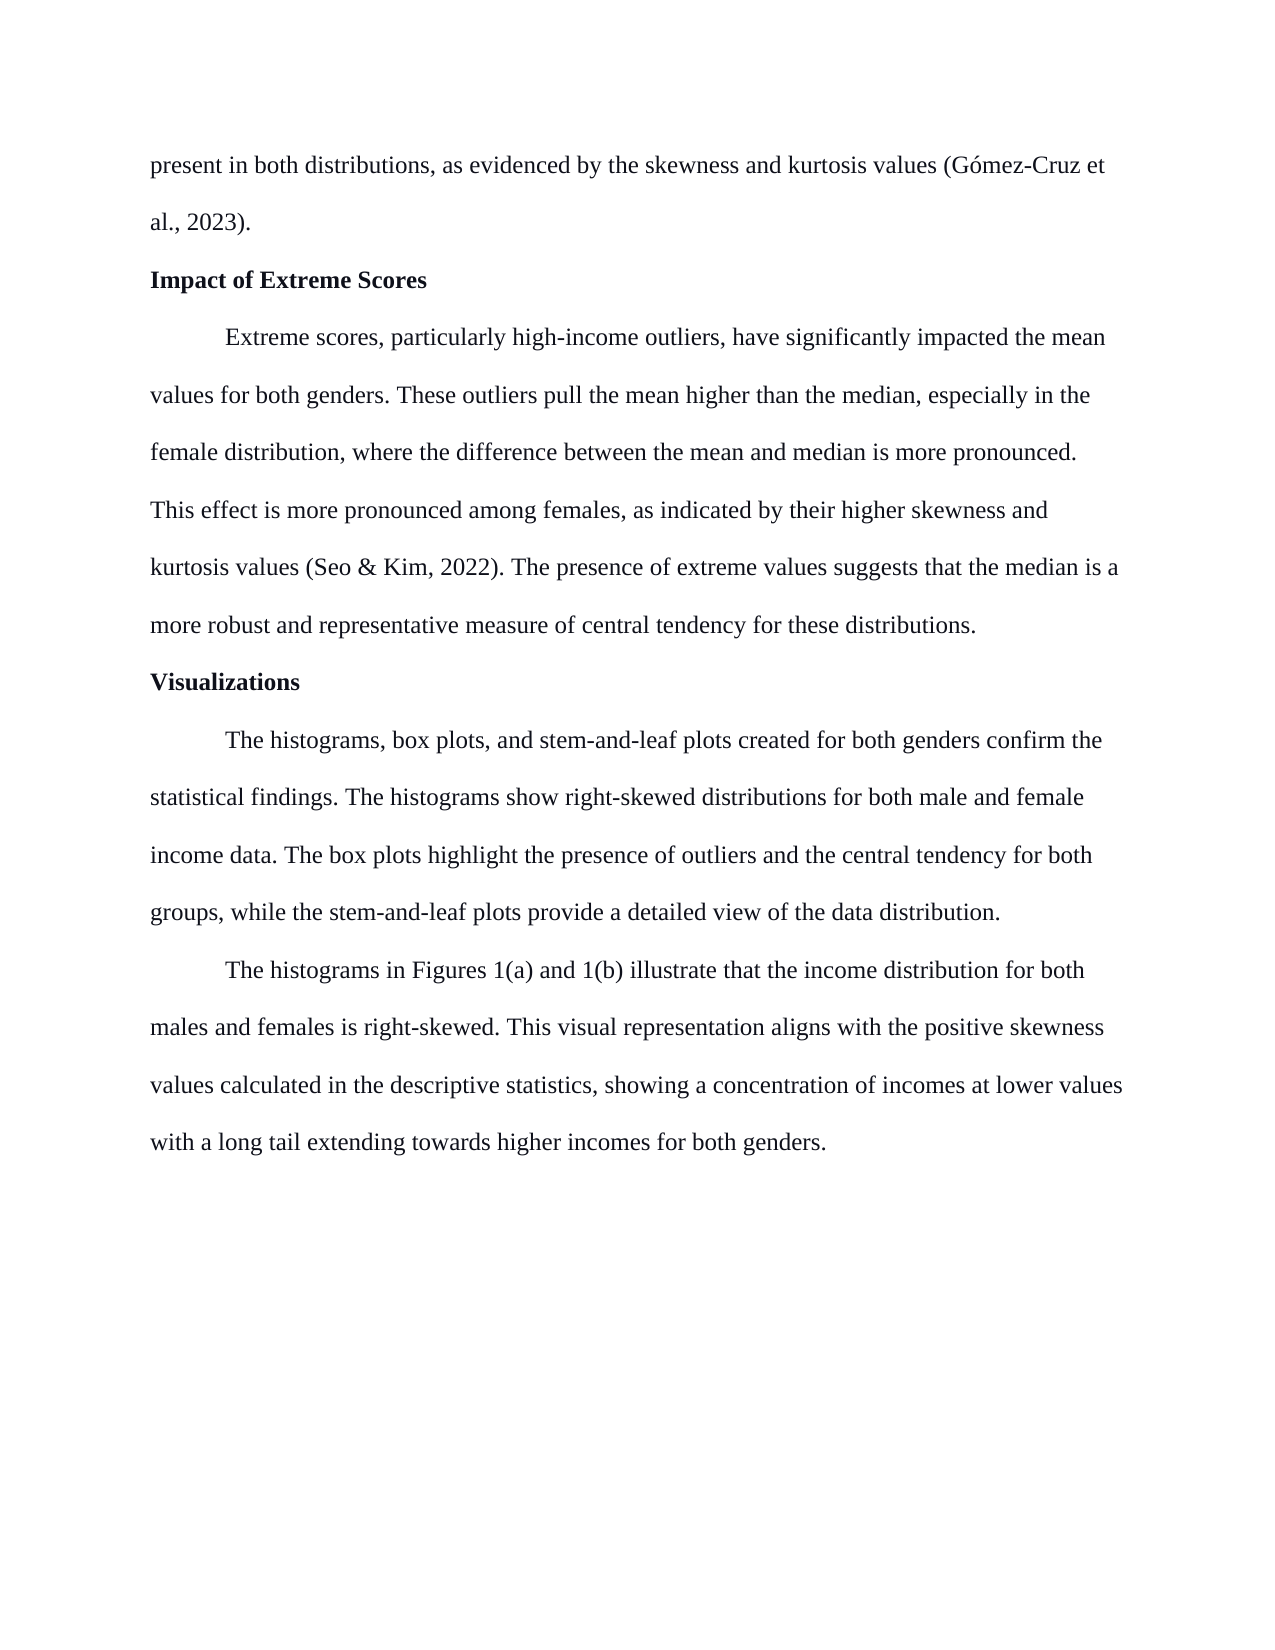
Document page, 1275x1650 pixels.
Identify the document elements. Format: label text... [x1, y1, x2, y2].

text Impact of Extreme Scores [150, 265, 1125, 294]
text The histograms in Figures 1(a) and 1(b) illustrate that the income distribution for both males and females is right-skewed. This visual representation aligns with the positive skewness values calculated in the descriptive statistics, showing a concentration of incomes at lower values with a long tail extending towards higher incomes for both genders. [150, 955, 1125, 1156]
text Visualizations [150, 667, 1125, 696]
text The histograms, box plots, and stem-and-leaf plots created for both genders confirm the statistical findings. The histograms show right-skewed distributions for both male and female income data. The box plots highlight the presence of outliers and the central tendency for both groups, while the stem-and-leaf plots provide a detailed view of the data distribution. [150, 725, 1125, 926]
text Extreme scores, particularly high-income outliers, have significantly impacted the mean values for both genders. These outliers pull the mean higher than the median, especially in the female distribution, where the difference between the mean and median is more pronounced. This effect is more pronounced among females, as indicated by their higher skewness and kurtosis values (Seo & Kim, 2022). The presence of extreme values suggests that the median is a more robust and representative measure of central tendency for these distributions. [150, 322, 1125, 639]
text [150, 150, 1125, 236]
